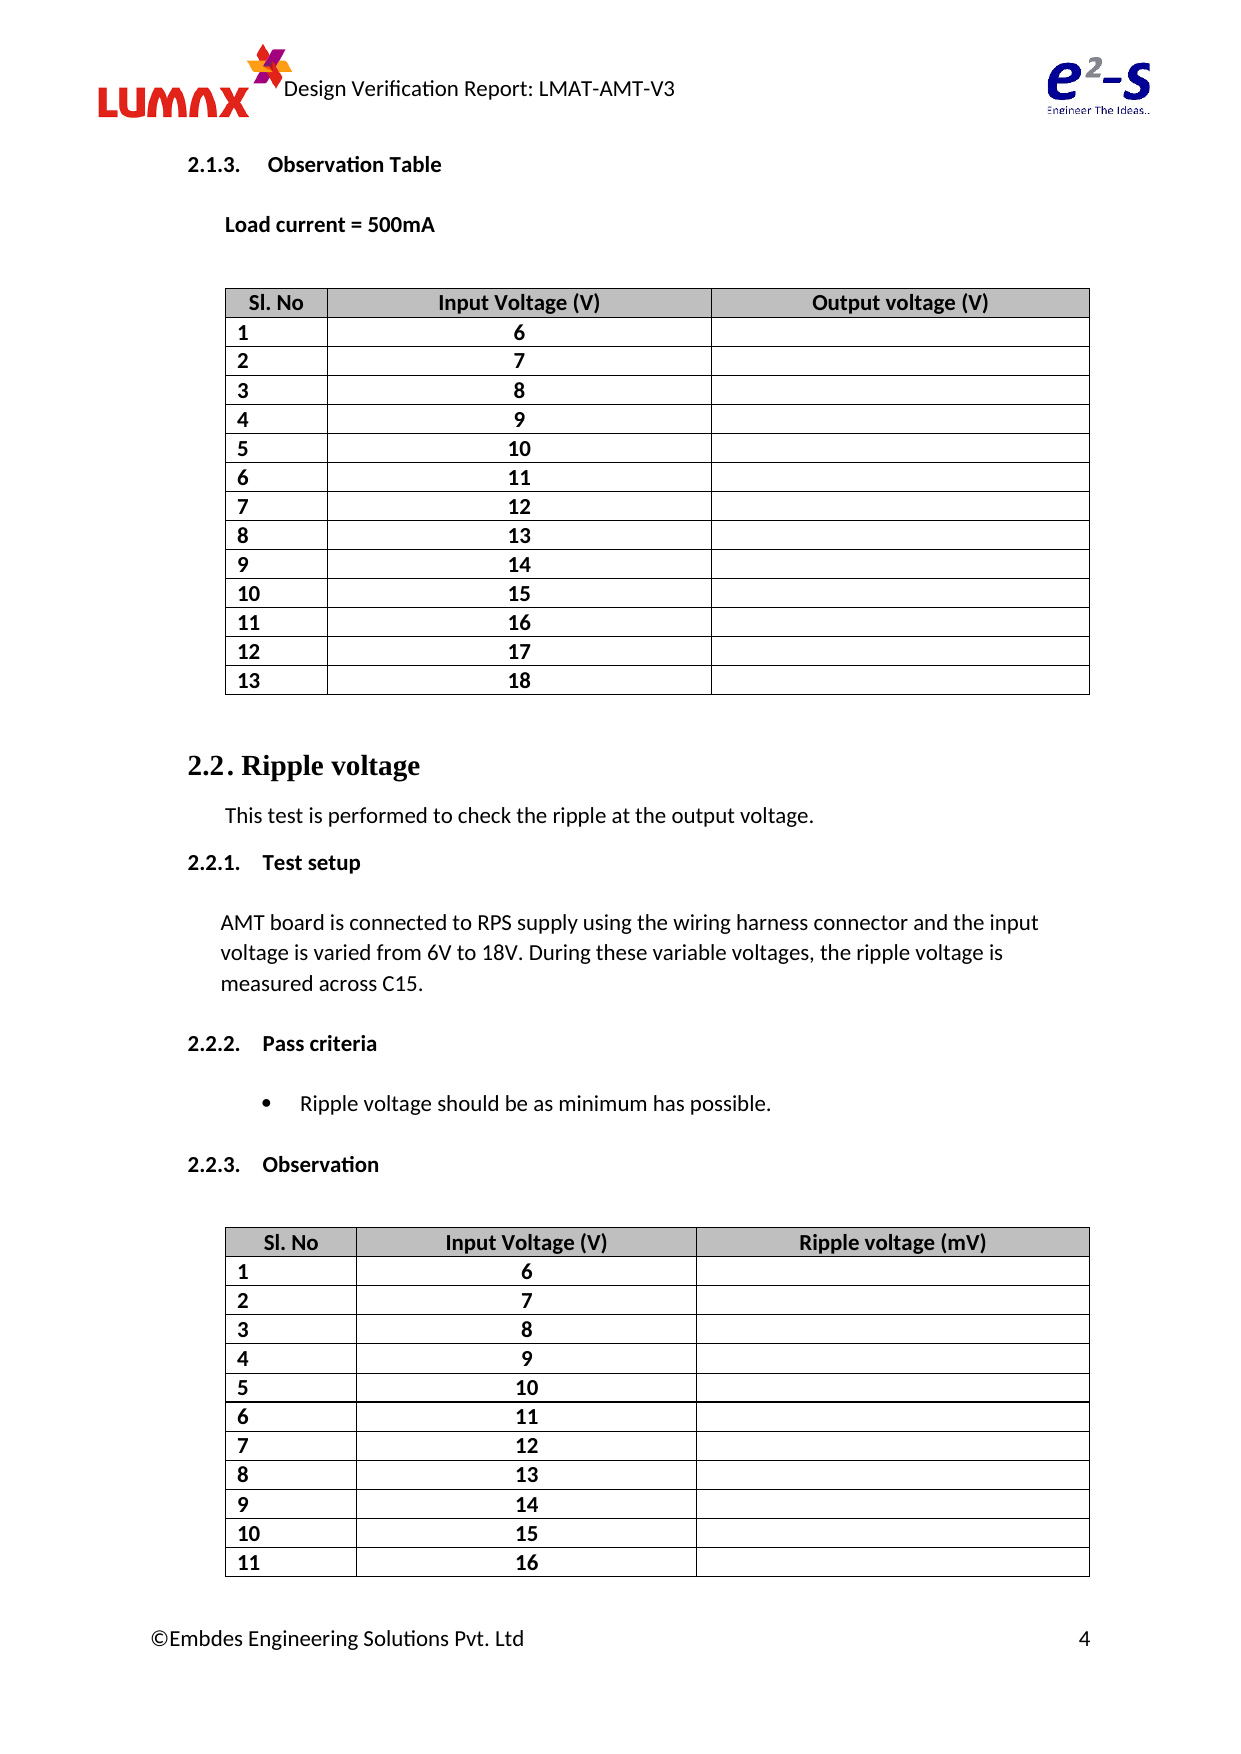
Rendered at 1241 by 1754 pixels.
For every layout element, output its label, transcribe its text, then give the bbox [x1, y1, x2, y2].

table_cell 9 [226, 550, 327, 578]
table_cell [712, 434, 1089, 462]
table_cell 5 [226, 1374, 356, 1401]
table_cell 1 [226, 318, 327, 346]
table_cell 1 [226, 1257, 356, 1285]
table_cell 8 [226, 521, 327, 549]
table_cell 16 [328, 608, 711, 636]
table_cell 17 [328, 637, 711, 665]
table_cell 6 [328, 318, 711, 346]
table_cell [712, 637, 1089, 665]
table_cell [712, 376, 1089, 404]
table_cell 7 [328, 347, 711, 375]
list . Ripple voltage [187, 748, 1090, 782]
table_cell [697, 1286, 1089, 1314]
table_header Output voltage (V) [712, 289, 1089, 317]
table_cell 4 [226, 405, 327, 433]
table_cell 13 [226, 666, 327, 694]
table_cell [697, 1548, 1089, 1576]
table_cell [712, 492, 1089, 520]
table_cell 9 [226, 1490, 356, 1518]
table_cell 4 [226, 1344, 356, 1372]
list Ripple voltage should be as minimum has possible. [262, 1089, 1090, 1118]
list AMT board is connected to RPS supply using the wiring harness connector and the input voltage is varied from 6V to 18V. During these variable voltages, the ripple voltage is measured across C15. [220, 908, 1090, 997]
table_header Sl. No [226, 1228, 356, 1256]
table_cell 13 [357, 1461, 696, 1489]
table_cell 10 [226, 1519, 356, 1547]
table_cell 6 [357, 1257, 696, 1285]
table_cell [712, 550, 1089, 578]
table_cell 10 [226, 579, 327, 607]
table_cell [697, 1403, 1089, 1431]
table_cell 14 [328, 550, 711, 578]
table_cell 8 [226, 1461, 356, 1489]
table_cell 7 [226, 1432, 356, 1459]
table_cell [712, 579, 1089, 607]
table_cell 12 [328, 492, 711, 520]
table_cell 15 [357, 1519, 696, 1547]
table_cell 6 [226, 1403, 356, 1431]
table_cell 9 [357, 1344, 696, 1372]
table_cell [697, 1257, 1089, 1285]
table_cell 7 [226, 492, 327, 520]
table_header Input Voltage (V) [328, 289, 711, 317]
table_cell 11 [226, 1548, 356, 1576]
table_cell [697, 1432, 1089, 1459]
table_cell 11 [357, 1403, 696, 1431]
table_header Ripple voltage (mV) [697, 1228, 1089, 1256]
picture [287, 83, 293, 94]
table_cell [697, 1315, 1089, 1343]
table_cell [712, 521, 1089, 549]
table_cell 14 [357, 1490, 696, 1518]
table_cell [697, 1490, 1089, 1518]
text This test is performed to check the ripple at the output voltage. [225, 801, 1090, 829]
table_cell 2 [226, 1286, 356, 1314]
table_cell 11 [328, 463, 711, 491]
table_cell [697, 1374, 1089, 1401]
table_cell [697, 1519, 1089, 1547]
table_cell 11 [226, 608, 327, 636]
table_cell 10 [357, 1374, 696, 1401]
table_cell [697, 1461, 1089, 1489]
picture [97, 42, 293, 118]
table_cell 6 [226, 463, 327, 491]
list Test setup [187, 848, 1090, 876]
table_cell [712, 666, 1089, 694]
table_cell 15 [328, 579, 711, 607]
table_cell 13 [328, 521, 711, 549]
table_cell 3 [226, 376, 327, 404]
table_cell 12 [226, 637, 327, 665]
table_cell 16 [357, 1548, 696, 1576]
list Load current = 500mA [225, 210, 1090, 238]
table_cell 3 [226, 1315, 356, 1343]
table_header Sl. No [226, 289, 327, 317]
table_cell 8 [328, 376, 711, 404]
table_cell [712, 347, 1089, 375]
table_cell 8 [357, 1315, 696, 1343]
list Observation Table [187, 150, 1090, 178]
table_header Input Voltage (V) [357, 1228, 696, 1256]
table_cell [712, 608, 1089, 636]
table_cell [712, 405, 1089, 433]
table_cell 18 [328, 666, 711, 694]
table_cell [712, 463, 1089, 491]
table_cell 9 [328, 405, 711, 433]
table_cell [697, 1344, 1089, 1372]
table_cell 5 [226, 434, 327, 462]
table_cell 12 [357, 1432, 696, 1459]
table_cell [712, 318, 1089, 346]
table_cell 7 [357, 1286, 696, 1314]
picture [1046, 56, 1150, 113]
list Pass criteria [187, 1029, 1090, 1057]
table_cell 2 [226, 347, 327, 375]
table_cell 10 [328, 434, 711, 462]
list Observation [187, 1150, 1090, 1178]
